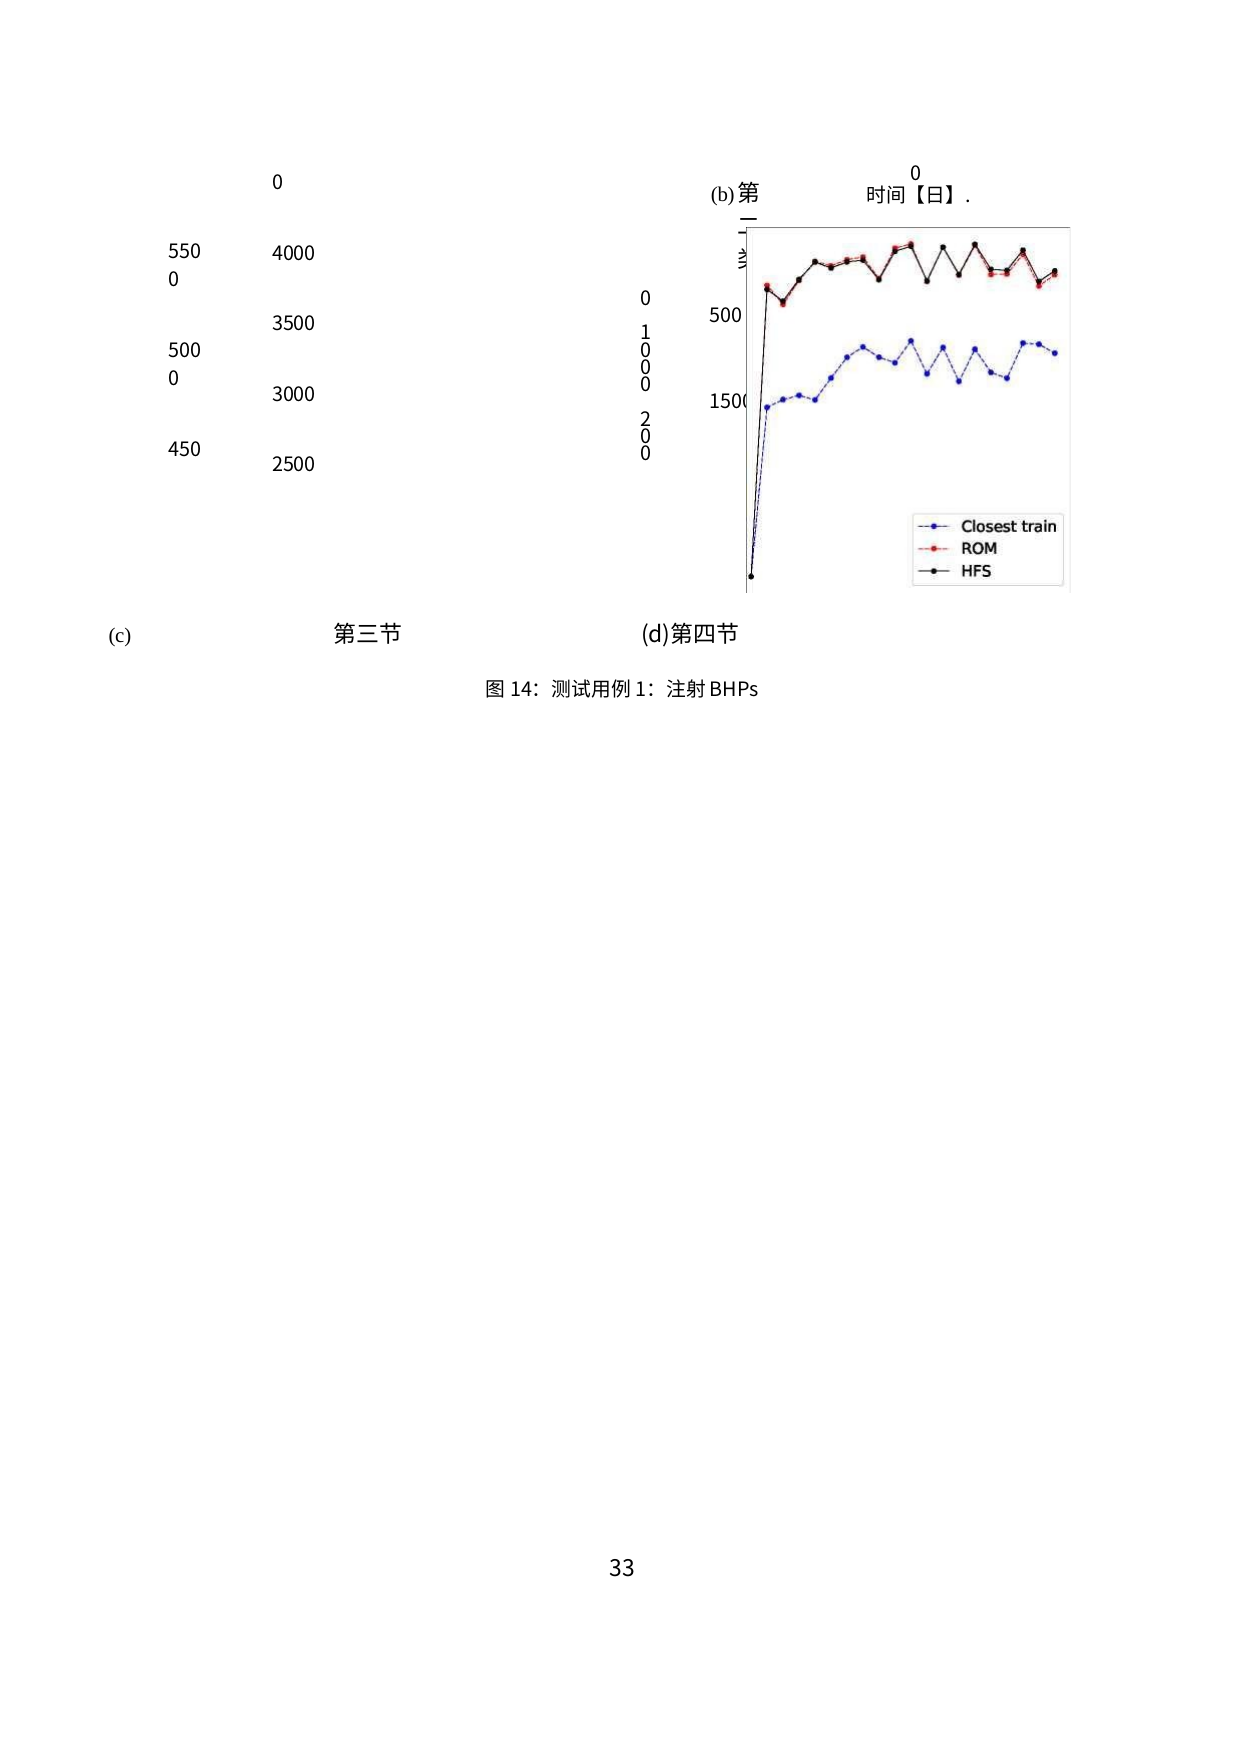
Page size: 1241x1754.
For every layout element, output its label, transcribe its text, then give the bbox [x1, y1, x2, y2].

text 4500 [272, 167, 559, 195]
text 时间【日】. [744, 184, 1093, 207]
text 3500 [272, 307, 559, 336]
text 0 500 1000 1500 2000 [744, 167, 1088, 184]
text 4500 [168, 433, 208, 462]
text 5000 [168, 334, 208, 391]
picture [746, 227, 1071, 593]
text 5500 [168, 235, 208, 292]
text 4000 [272, 237, 559, 266]
text 图 14：测试用例 1：注射BHPs [371, 674, 873, 703]
text 3000 [272, 378, 559, 407]
text 2500 [272, 448, 559, 477]
list 第三节 (d)第四节 [108, 615, 1136, 649]
